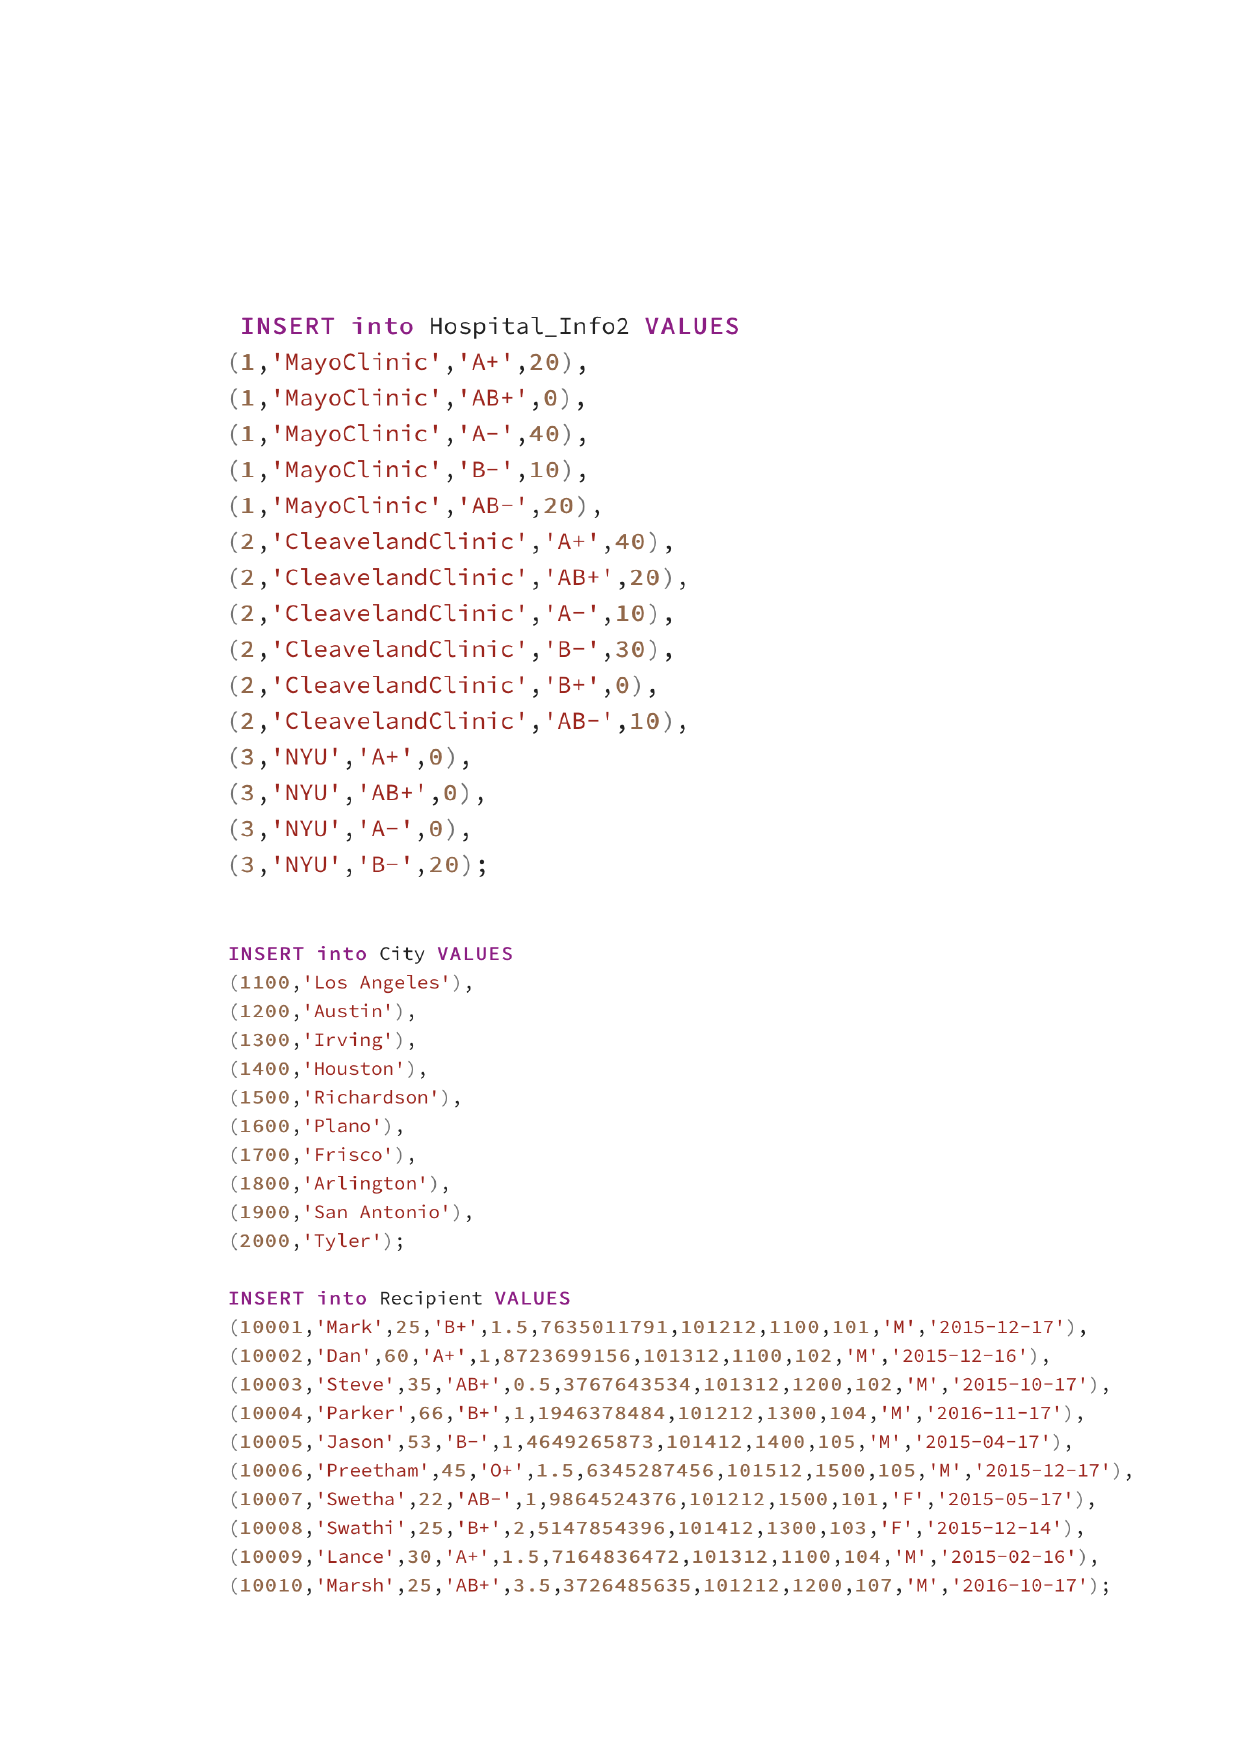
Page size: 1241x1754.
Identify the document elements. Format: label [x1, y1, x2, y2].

picture [222, 288, 1163, 900]
picture [222, 937, 1163, 1630]
